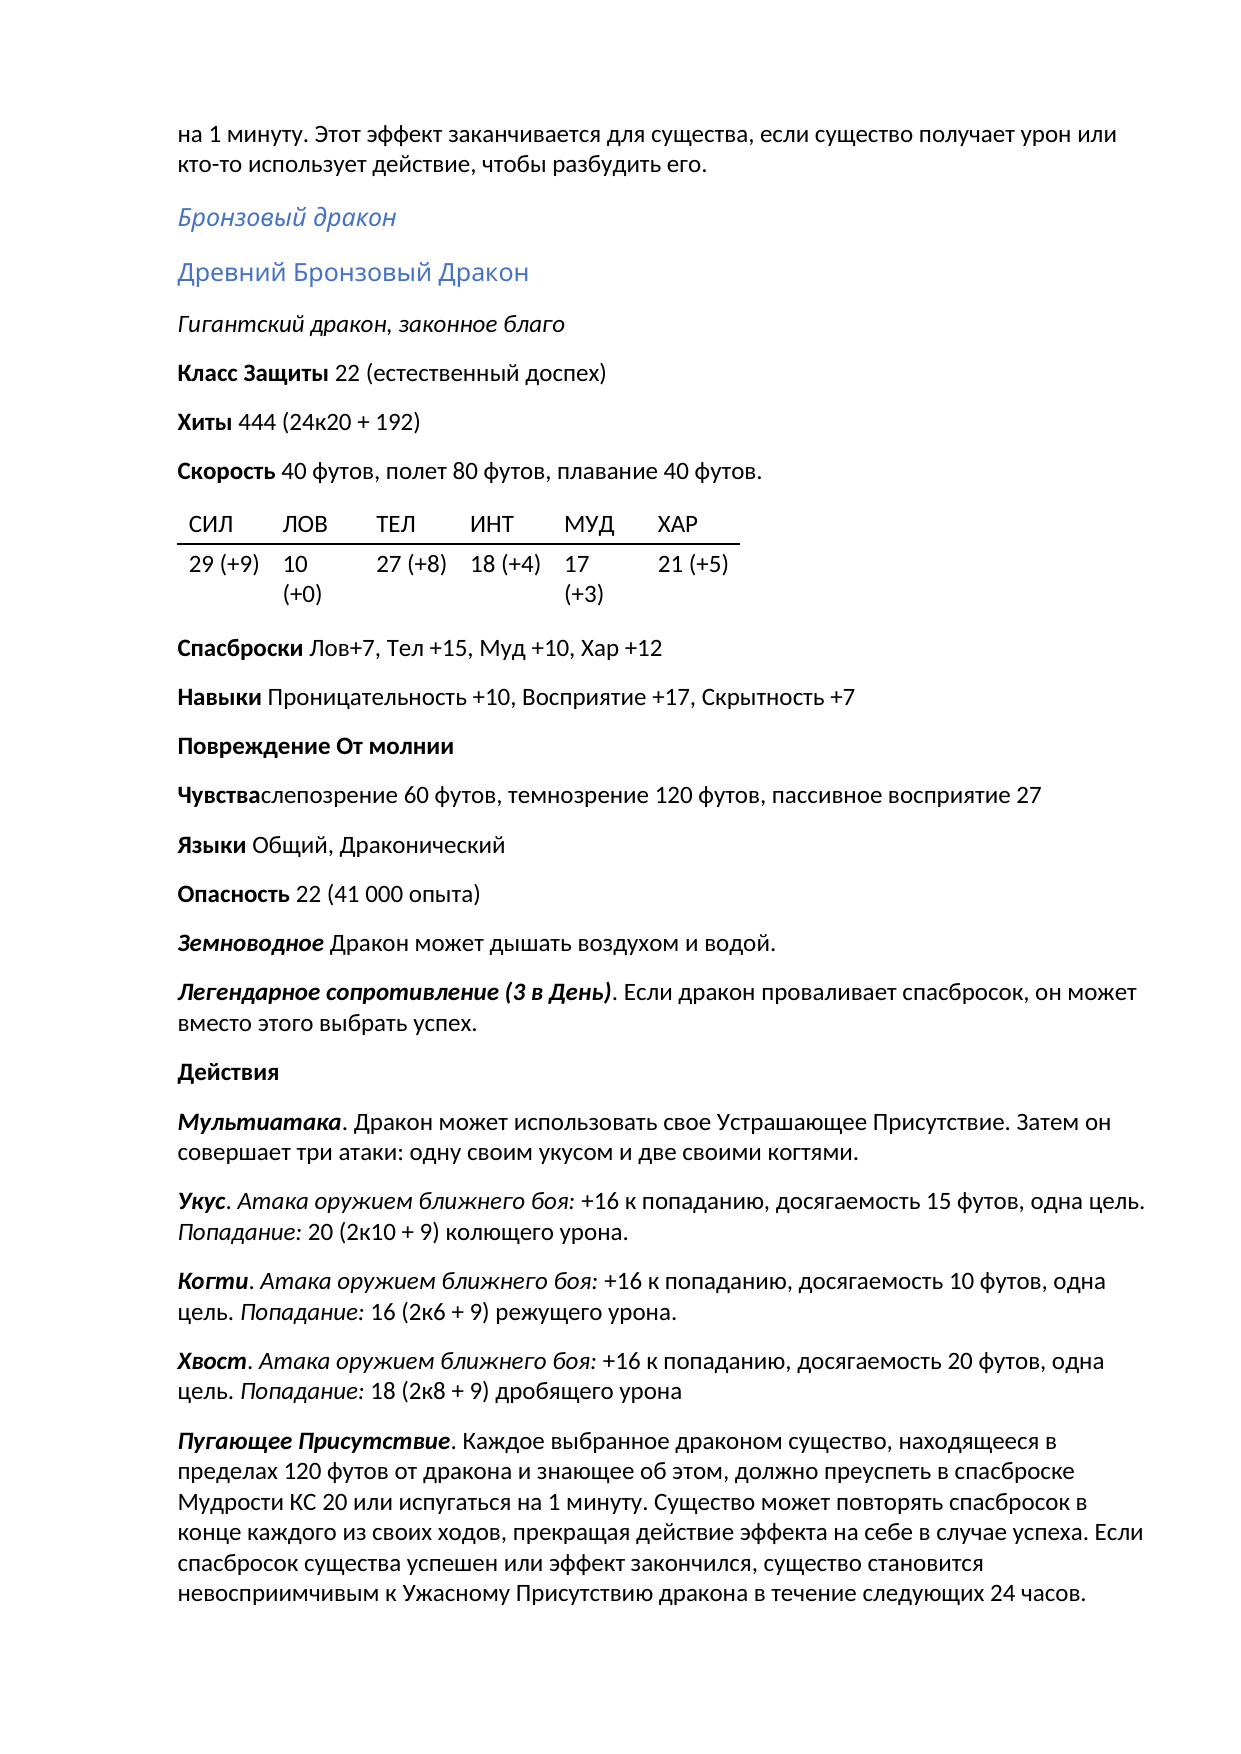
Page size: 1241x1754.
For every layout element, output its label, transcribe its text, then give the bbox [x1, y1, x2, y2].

text Хиты 444 (24к20 + 192) [177, 406, 1152, 437]
text Опасность 22 (41 000 опыта) [177, 878, 1152, 908]
text Хвост. Атака оружием ближнего боя: +16 к попаданию, досягаемость 20 футов, одна цель. Попадание: 18 (2к8 + 9) дробящего урона [177, 1345, 1152, 1406]
text Когти. Атака оружием ближнего боя: +16 к попаданию, досягаемость 10 футов, одна цель. Попадание: 16 (2к6 + 9) режущего урона. [177, 1265, 1152, 1326]
text Гигантский дракон, законное благо [177, 308, 1152, 338]
text Легендарное сопротивление (3 в День). Если дракон проваливает спасбросок, он может вместо этого выбрать успех. [177, 977, 1152, 1038]
text Действия [177, 1056, 1152, 1087]
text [177, 118, 1152, 179]
text Повреждение От молнии [177, 730, 1152, 761]
text Пугающее Присутствие. Каждое выбранное драконом существо, находящееся в пределах 120 футов от дракона и знающее об этом, должно преуспеть в спасброске Мудрости КС 20 или испугаться на 1 минуту. Существо может повторять спасбросок в конце каждого из своих ходов, прекращая действие эффекта на себе в случае успеха. Если спасбросок существа успешен или эффект закончился, существо становится невосприимчивым к Ужасному Присутствию дракона в течение следующих 24 часов. [177, 1425, 1152, 1608]
text Класс Защиты 22 (естественный доспех) [177, 357, 1152, 387]
subtitle Бронзовый дракон [177, 200, 1152, 234]
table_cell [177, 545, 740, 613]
text Чувстваслепозрение 60 футов, темнозрение 120 футов, пассивное восприятие 27 [177, 779, 1152, 810]
text Скорость 40 футов, полет 80 футов, плавание 40 футов. [177, 456, 1152, 486]
text Навыки Проницательность +10, Восприятие +17, Скрытность +7 [177, 681, 1152, 711]
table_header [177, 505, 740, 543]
text Спасброски Лов+7, Тел +15, Муд +10, Хар +12 [177, 632, 1152, 662]
text Языки Общий, Драконический [177, 829, 1152, 859]
text Укус. Атака оружием ближнего боя: +16 к попаданию, досягаемость 15 футов, одна цель. Попадание: 20 (2к10 + 9) колющего урона. [177, 1185, 1152, 1246]
text Земноводное Дракон может дышать воздухом и водой. [177, 927, 1152, 958]
subtitle Древний Бронзовый Дракон [177, 255, 1152, 289]
text Мультиатака. Дракон может использовать свое Устрашающее Присутствие. Затем он совершает три атаки: одну своим укусом и две своими когтями. [177, 1106, 1152, 1167]
